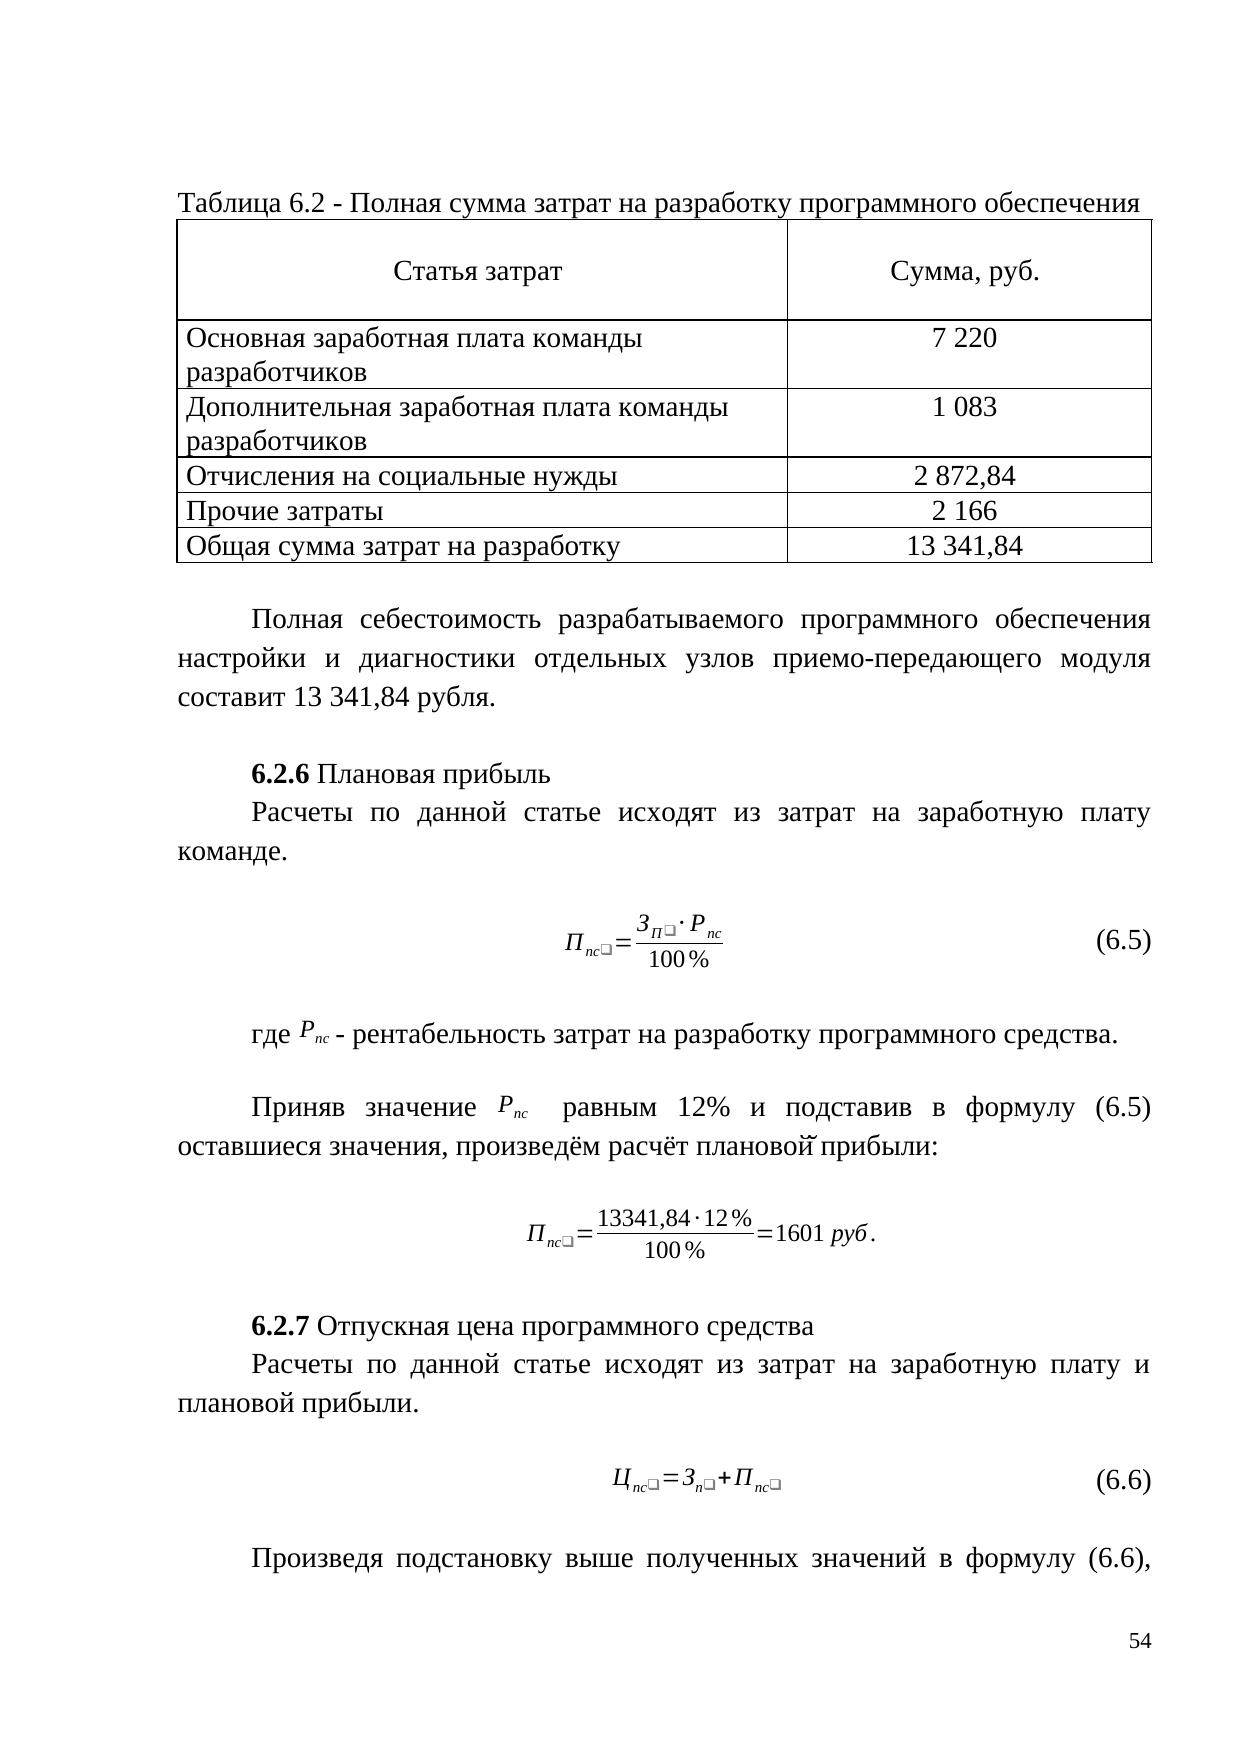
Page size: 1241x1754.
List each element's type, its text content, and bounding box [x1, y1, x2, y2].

table_cell Общая сумма затрат на разработку [178, 528, 787, 562]
text где - рентабельность затрат на разработку программного средства. [177, 1016, 1152, 1051]
table_cell 1 083 [788, 389, 1151, 456]
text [177, 1541, 1152, 1574]
subtitle 6.2.7 Отпускная цена программного средства [177, 1308, 1152, 1342]
text Полная себестоимость разрабатываемого программного обеспечения настройки и диагностики отдельных узлов приемо-передающего модуля составит 13 341,84 рубля. [177, 602, 1152, 712]
table_cell Отчисления на социальные нужды [178, 458, 787, 491]
text (6.6) [177, 1462, 1152, 1497]
subtitle 6.2.6 Плановая прибыль [177, 756, 1152, 789]
text Приняв значение равным 12% и подставив в формулу (6.5) оставшиеся значения, произведём расчёт плановой̆ прибыли: [177, 1089, 1152, 1161]
text Расчеты по данной статье исходят из затрат на заработную плату команде. [177, 794, 1152, 866]
table_cell Дополнительная заработная плата команды разработчиков [178, 389, 787, 456]
table_cell 7 220 [788, 321, 1151, 388]
table_cell Прочие затраты [178, 493, 787, 526]
text Таблица 6.2 - Полная сумма затрат на разработку программного обеспечения [177, 185, 1143, 219]
text (6.5) [177, 910, 1152, 973]
table_header Статья затрат [178, 220, 787, 319]
text Расчеты по данной статье исходят из затрат на заработную плату и плановой прибыли. [177, 1347, 1152, 1419]
table_cell 13 341,84 [788, 528, 1151, 562]
table_cell 2 166 [788, 493, 1151, 526]
table_cell Основная заработная плата команды разработчиков [178, 321, 787, 388]
table_cell 2 872,84 [788, 458, 1151, 491]
table_header Сумма, руб. [788, 220, 1151, 319]
